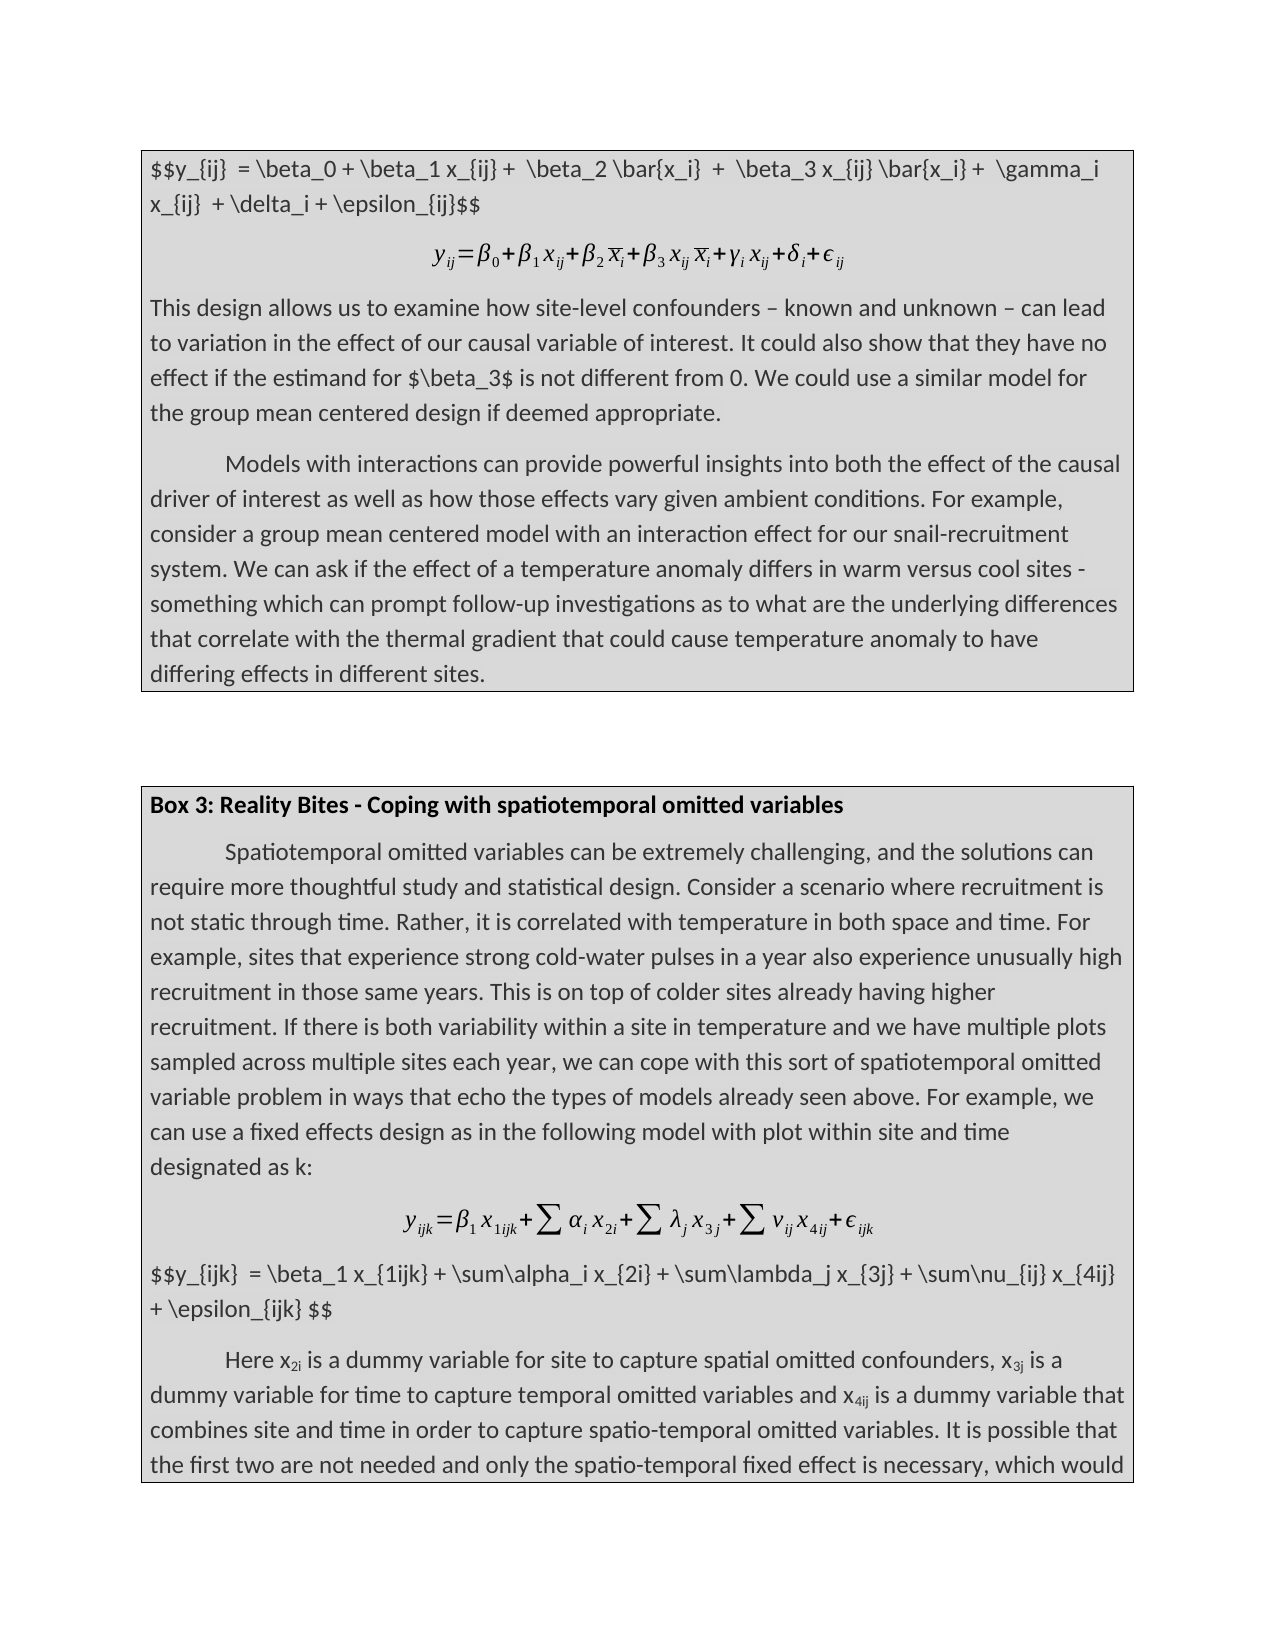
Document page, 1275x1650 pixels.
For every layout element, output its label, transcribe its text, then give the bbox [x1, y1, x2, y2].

text This design allows us to examine how site-level confounders – known and unknown – can lead to variation in the effect of our causal variable of interest. It could also show that they have no effect if the estimand for $\beta_3$ is not different from 0. We could use a similar model for the group mean centered design if deemed appropriate. [142, 288, 1133, 427]
text $$y_{ijk} = \beta_1 x_{1ijk} + \sum\alpha_i x_{2i} + \sum\lambda_j x_{3j} + \sum\nu_{ij} x_{4ij} + \epsilon_{ijk} $$ [142, 1255, 1133, 1323]
subtitle Box 3: Reality Bites - Coping with spatiotemporal omitted variables [142, 787, 1133, 819]
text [142, 1342, 1133, 1482]
text Models with interactions can provide powerful insights into both the effect of the causal driver of interest as well as how those effects vary given ambient conditions. For example, consider a group mean centered model with an interaction effect for our snail-recruitment system. We can ask if the effect of a temperature anomaly differs in warm versus cool sites - something which can prompt follow-up investigations as to what are the underlying differences that correlate with the thermal gradient that could cause temperature anomaly to have differing effects in different sites. [142, 445, 1133, 691]
text $$y_{ij} = \beta_0 + \beta_1 x_{ij} + \beta_2 \bar{x_i} + \beta_3 x_{ij} \bar{x_i} + \gamma_i x_{ij} + \delta_i + \epsilon_{ij}$$ [142, 151, 1133, 219]
text Spatiotemporal omitted variables can be extremely challenging, and the solutions can require more thoughtful study and statistical design. Consider a scenario where recruitment is not static through time. Rather, it is correlated with temperature in both space and time. For example, sites that experience strong cold-water pulses in a year also experience unusually high recruitment in those same years. This is on top of colder sites already having higher recruitment. If there is both variability within a site in temperature and we have multiple plots sampled across multiple sites each year, we can cope with this sort of spatiotemporal omitted variable problem in ways that echo the types of models already seen above. For example, we can use a fixed effects design as in the following model with plot within site and time designated as k: [142, 833, 1133, 1182]
